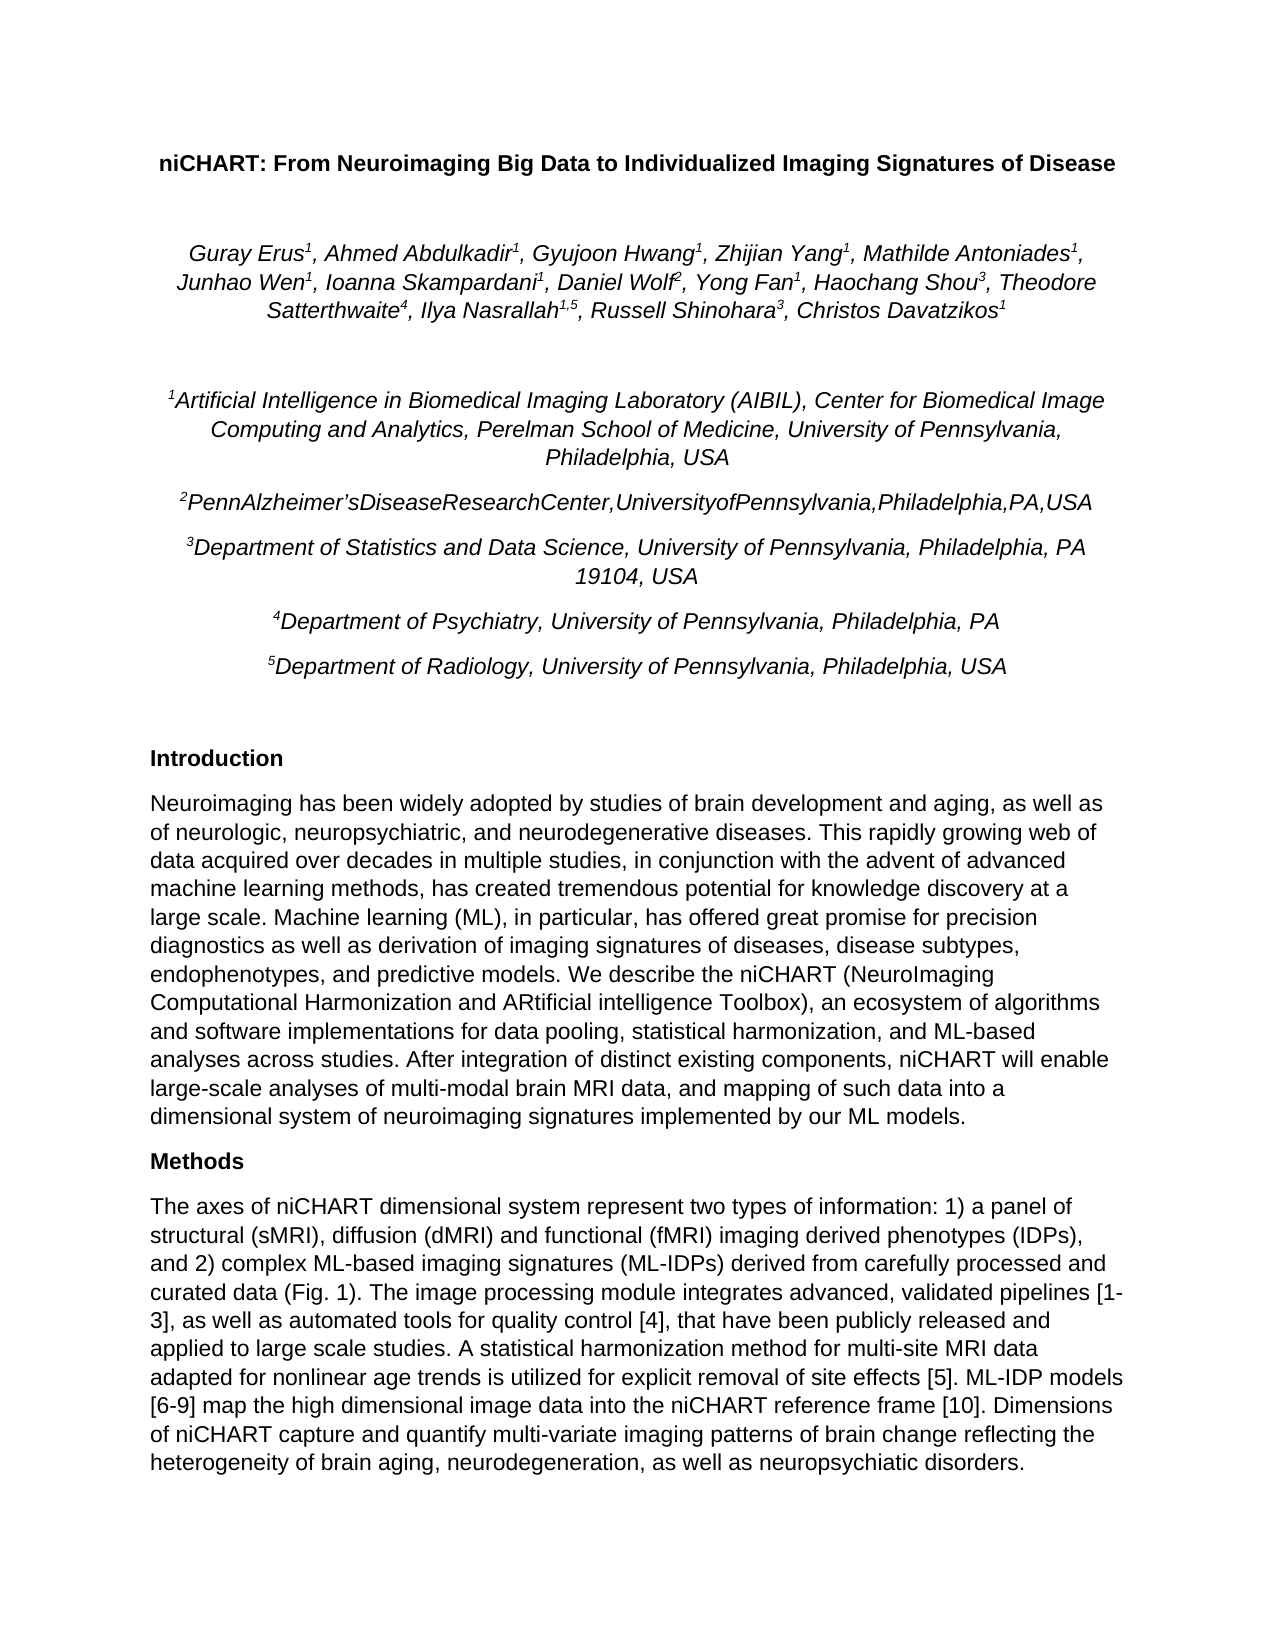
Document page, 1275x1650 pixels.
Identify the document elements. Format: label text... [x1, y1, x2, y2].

text Guray Erus1, Ahmed Abdulkadir1, Gyujoon Hwang1, Zhijian Yang1, Mathilde Antoniades1, Junhao Wen1, Ioanna Skampardani1, Daniel Wolf2, Yong Fan1, Haochang Shou3, Theodore Satterthwaite4, Ilya Nasrallah1,5, Russell Shinohara3, Christos Davatzikos1 [150, 240, 1125, 323]
text niCHART: From Neuroimaging Big Data to Individualized Imaging Signatures of Disease [150, 150, 1125, 176]
text 2PennAlzheimer’sDiseaseResearchCenter,UniversityofPennsylvania,Philadelphia,PA,USA [150, 489, 1125, 516]
text The axes of niCHART dimensional system represent two types of information: 1) a panel of structural (sMRI), diffusion (dMRI) and functional (fMRI) imaging derived phenotypes (IDPs), and 2) complex ML-based imaging signatures (ML-IDPs) derived from carefully processed and curated data (Fig. 1). The image processing module integrates advanced, validated pipelines [1-3], as well as automated tools for quality control [4], that have been publicly released and applied to large scale studies. A statistical harmonization method for multi-site MRI data adapted for nonlinear age trends is utilized for explicit removal of site effects [5]. ML-IDP models [6-9] map the high dimensional image data into the niCHART reference frame [10]. Dimensions of niCHART capture and quantify multi-variate imaging patterns of brain change reflecting the heterogeneity of brain aging, neurodegeneration, as well as neuropsychiatic disorders. [150, 1193, 1125, 1475]
text 3Department of Statistics and Data Science, University of Pennsylvania, Philadelphia, PA 19104, USA [150, 534, 1125, 589]
text 5Department of Radiology, University of Pennsylvania, Philadelphia, USA [150, 653, 1125, 679]
text Introduction [150, 745, 1125, 771]
text 1Artificial Intelligence in Biomedical Imaging Laboratory (AIBIL), Center for Biomedical Image Computing and Analytics, Perelman School of Medicine, University of Pennsylvania, Philadelphia, USA [150, 387, 1125, 471]
text 4Department of Psychiatry, University of Pennsylvania, Philadelphia, PA [150, 608, 1125, 634]
text Neuroimaging has been widely adopted by studies of brain development and aging, as well as of neurologic, neuropsychiatric, and neurodegenerative diseases. This rapidly growing web of data acquired over decades in multiple studies, in conjunction with the advent of advanced machine learning methods, has created tremendous potential for knowledge discovery at a large scale. Machine learning (ML), in particular, has offered great promise for precision diagnostics as well as derivation of imaging signatures of diseases, disease subtypes, endophenotypes, and predictive models. We describe the niCHART (NeuroImaging Computational Harmonization and ARtificial intelligence Toolbox), an ecosystem of algorithms and software implementations for data pooling, statistical harmonization, and ML-based analyses across studies. After integration of distinct existing components, niCHART will enable large-scale analyses of multi-modal brain MRI data, and mapping of such data into a dimensional system of neuroimaging signatures implemented by our ML models. [150, 790, 1125, 1129]
text Methods [150, 1148, 1125, 1174]
